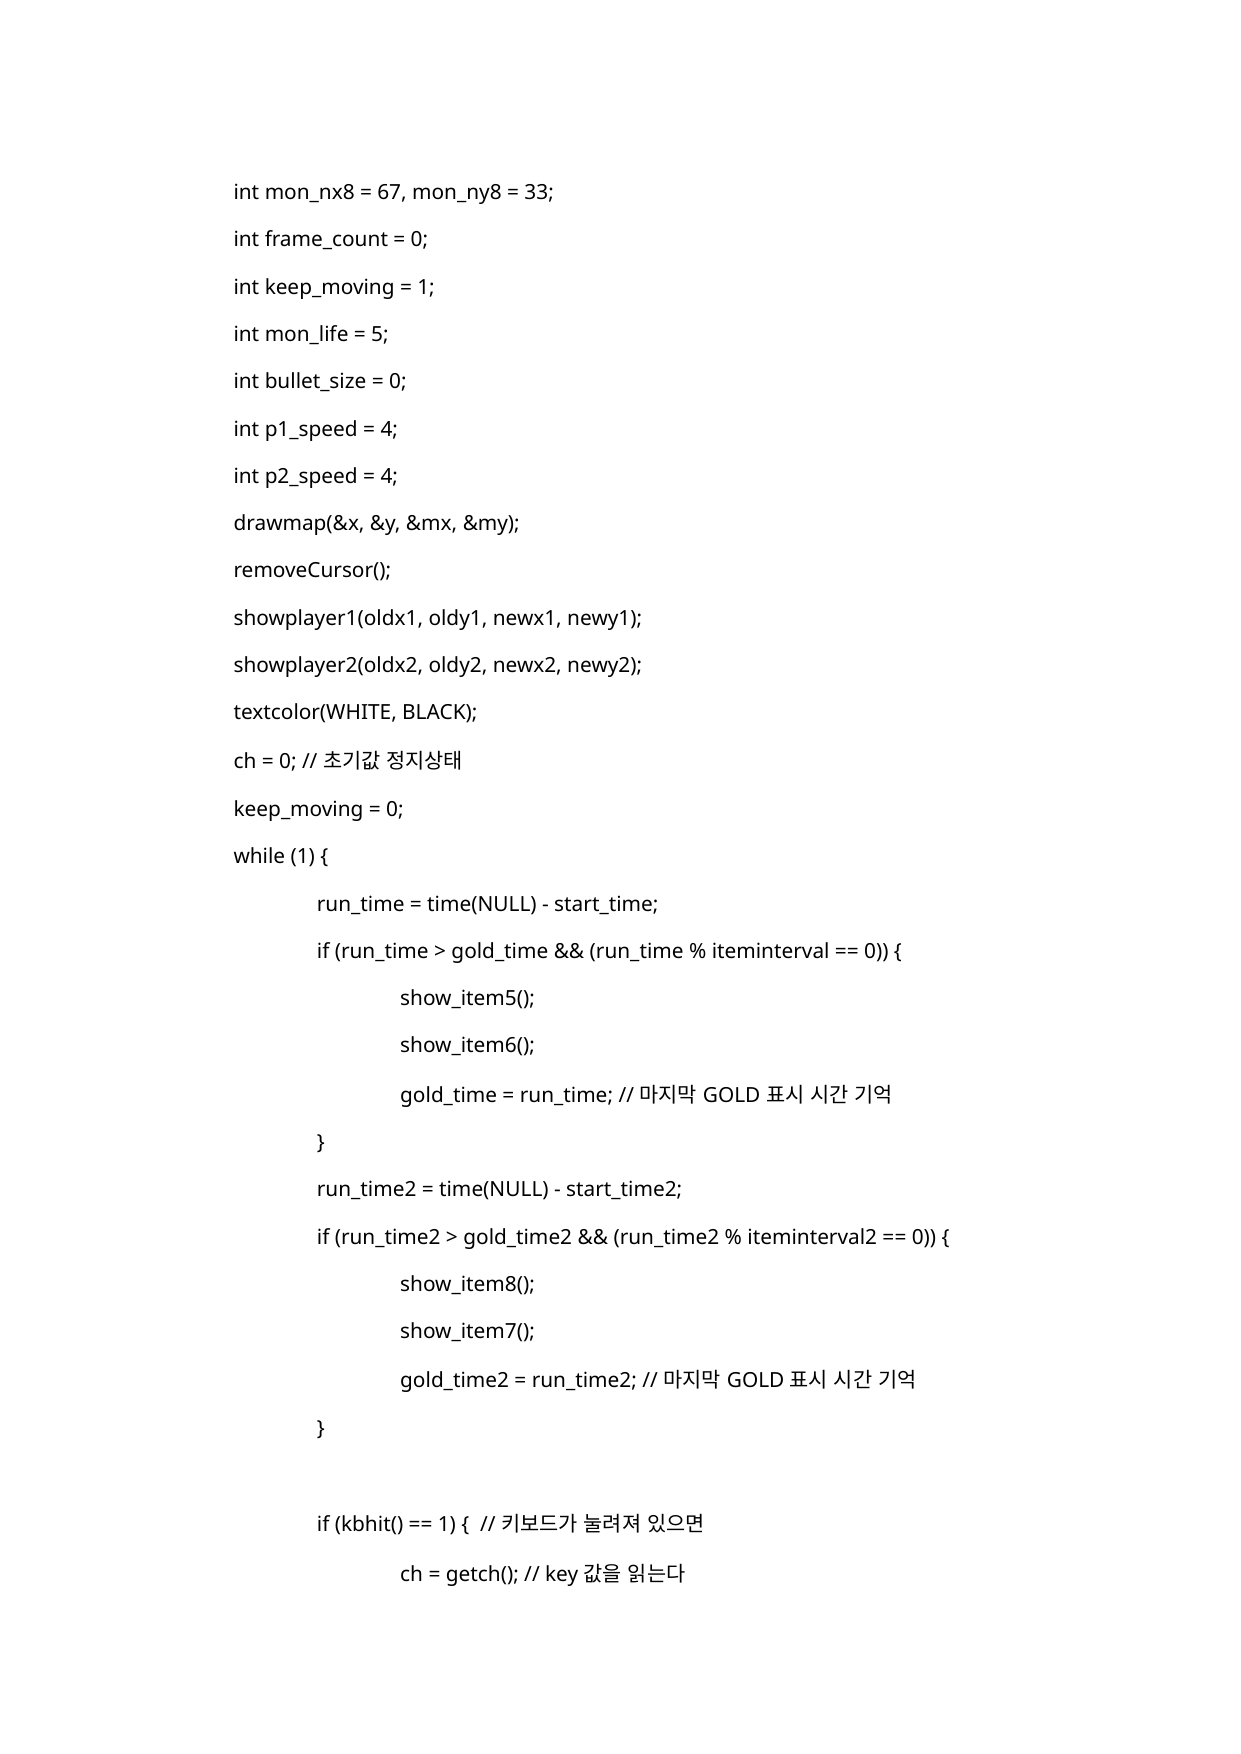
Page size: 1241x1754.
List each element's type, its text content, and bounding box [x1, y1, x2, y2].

text show_item7(); [150, 1316, 1090, 1345]
text run_time = time(NULL) - start_time; [150, 889, 1090, 917]
text while (1) { [150, 841, 1090, 870]
text showplayer2(oldx2, oldy2, newx2, newy2); [150, 650, 1090, 678]
text ch = 0; // 초기값 정지상태 [150, 745, 1090, 775]
text int mon_life = 5; [150, 319, 1090, 347]
text int bullet_size = 0; [150, 366, 1090, 395]
text drawmap(&x, &y, &mx, &my); [150, 508, 1090, 537]
text show_item8(); [150, 1269, 1090, 1297]
text showplayer1(oldx1, oldy1, newx1, newy1); [150, 603, 1090, 631]
text if (kbhit() == 1) { // 키보드가 눌려져 있으면 [150, 1508, 1090, 1538]
text run_time2 = time(NULL) - start_time2; [150, 1174, 1090, 1203]
text int frame_count = 0; [150, 224, 1090, 253]
text int keep_moving = 1; [150, 272, 1090, 300]
text } [150, 1413, 1090, 1441]
text int p2_speed = 4; [150, 461, 1090, 489]
text } [150, 1127, 1090, 1156]
text if (run_time > gold_time && (run_time % iteminterval == 0)) { [150, 936, 1090, 964]
text keep_moving = 0; [150, 794, 1090, 822]
text show_item5(); [150, 983, 1090, 1012]
text if (run_time2 > gold_time2 && (run_time2 % iteminterval2 == 0)) { [150, 1222, 1090, 1250]
text textcolor(WHITE, BLACK); [150, 697, 1090, 726]
text show_item6(); [150, 1031, 1090, 1059]
text removeCursor(); [150, 556, 1090, 584]
text gold_time = run_time; // 마지막 GOLD 표시 시간 기억 [150, 1078, 1090, 1108]
text int mon_nx8 = 67, mon_ny8 = 33; [150, 177, 1090, 206]
text gold_time2 = run_time2; // 마지막 GOLD 표시 시간 기억 [150, 1364, 1090, 1394]
text ch = getch(); // key 값을 읽는다 [150, 1557, 1090, 1587]
text int p1_speed = 4; [150, 414, 1090, 442]
